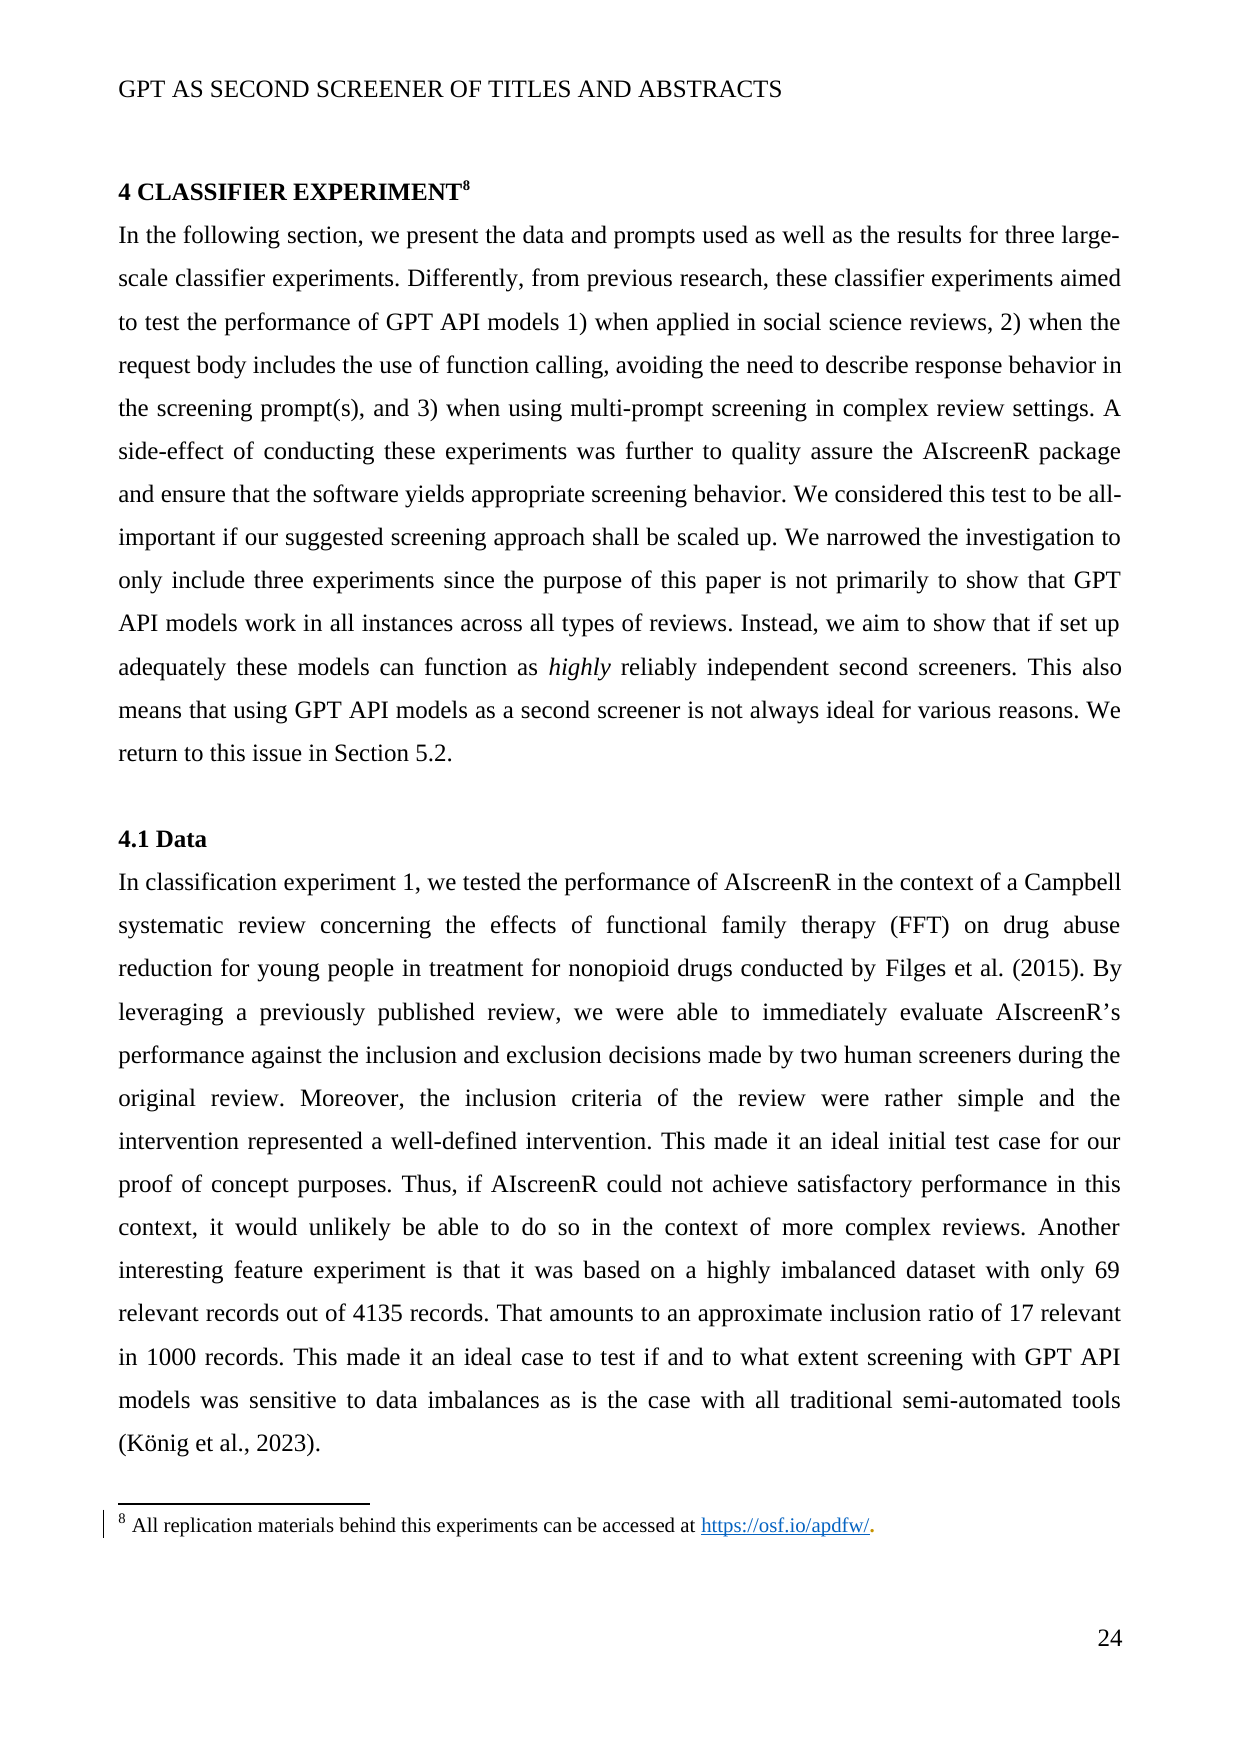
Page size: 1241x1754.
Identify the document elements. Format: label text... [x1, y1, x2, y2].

text 4 CLASSIFIER EXPERIMENT [118, 177, 1122, 206]
text In classification experiment 1, we tested the performance of AIscreenR in the context of a Campbell systematic review concerning the effects of functional family therapy (FFT) on drug abuse reduction for young people in treatment for nonopioid drugs conducted by Filges et al. (2015). By leveraging a previously published review, we were able to immediately evaluate AIscreenR’s performance against the inclusion and exclusion decisions made by two human screeners during the original review. Moreover, the inclusion criteria of the review were rather simple and the intervention represented a well-defined intervention. This made it an ideal initial test case for our proof of concept purposes. Thus, if AIscreenR could not achieve satisfactory performance in this context, it would unlikely be able to do so in the context of more complex reviews. Another interesting feature experiment is that it was based on a highly imbalanced dataset with only 69 relevant records out of 4135 records. That amounts to an approximate inclusion ratio of 17 relevant in 1000 records. This made it an ideal case to test if and to what extent screening with GPT API models was sensitive to data imbalances as is the case with all traditional semi-automated tools (König et al., 2023). [118, 867, 1122, 1457]
text 4.1 Data [118, 824, 1122, 853]
text In the following section, we present the data and prompts used as well as the results for three large-scale classifier experiments. Differently, from previous research, these classifier experiments aimed to test the performance of GPT API models 1) when applied in social science reviews, 2) when the request body includes the use of function calling, avoiding the need to describe response behavior in the screening prompt(s), and 3) when using multi-prompt screening in complex review settings. A side-effect of conducting these experiments was further to quality assure the AIscreenR package and ensure that the software yields appropriate screening behavior. We considered this test to be all-important if our suggested screening approach shall be scaled up. We narrowed the investigation to only include three experiments since the purpose of this paper is not primarily to show that GPT API models work in all instances across all types of reviews. Instead, we aim to show that if set up adequately these models can function as highly reliably independent second screeners. This also means that using GPT API models as a second screener is not always ideal for various reasons. We return to this issue in Section 5.2. [118, 220, 1122, 767]
